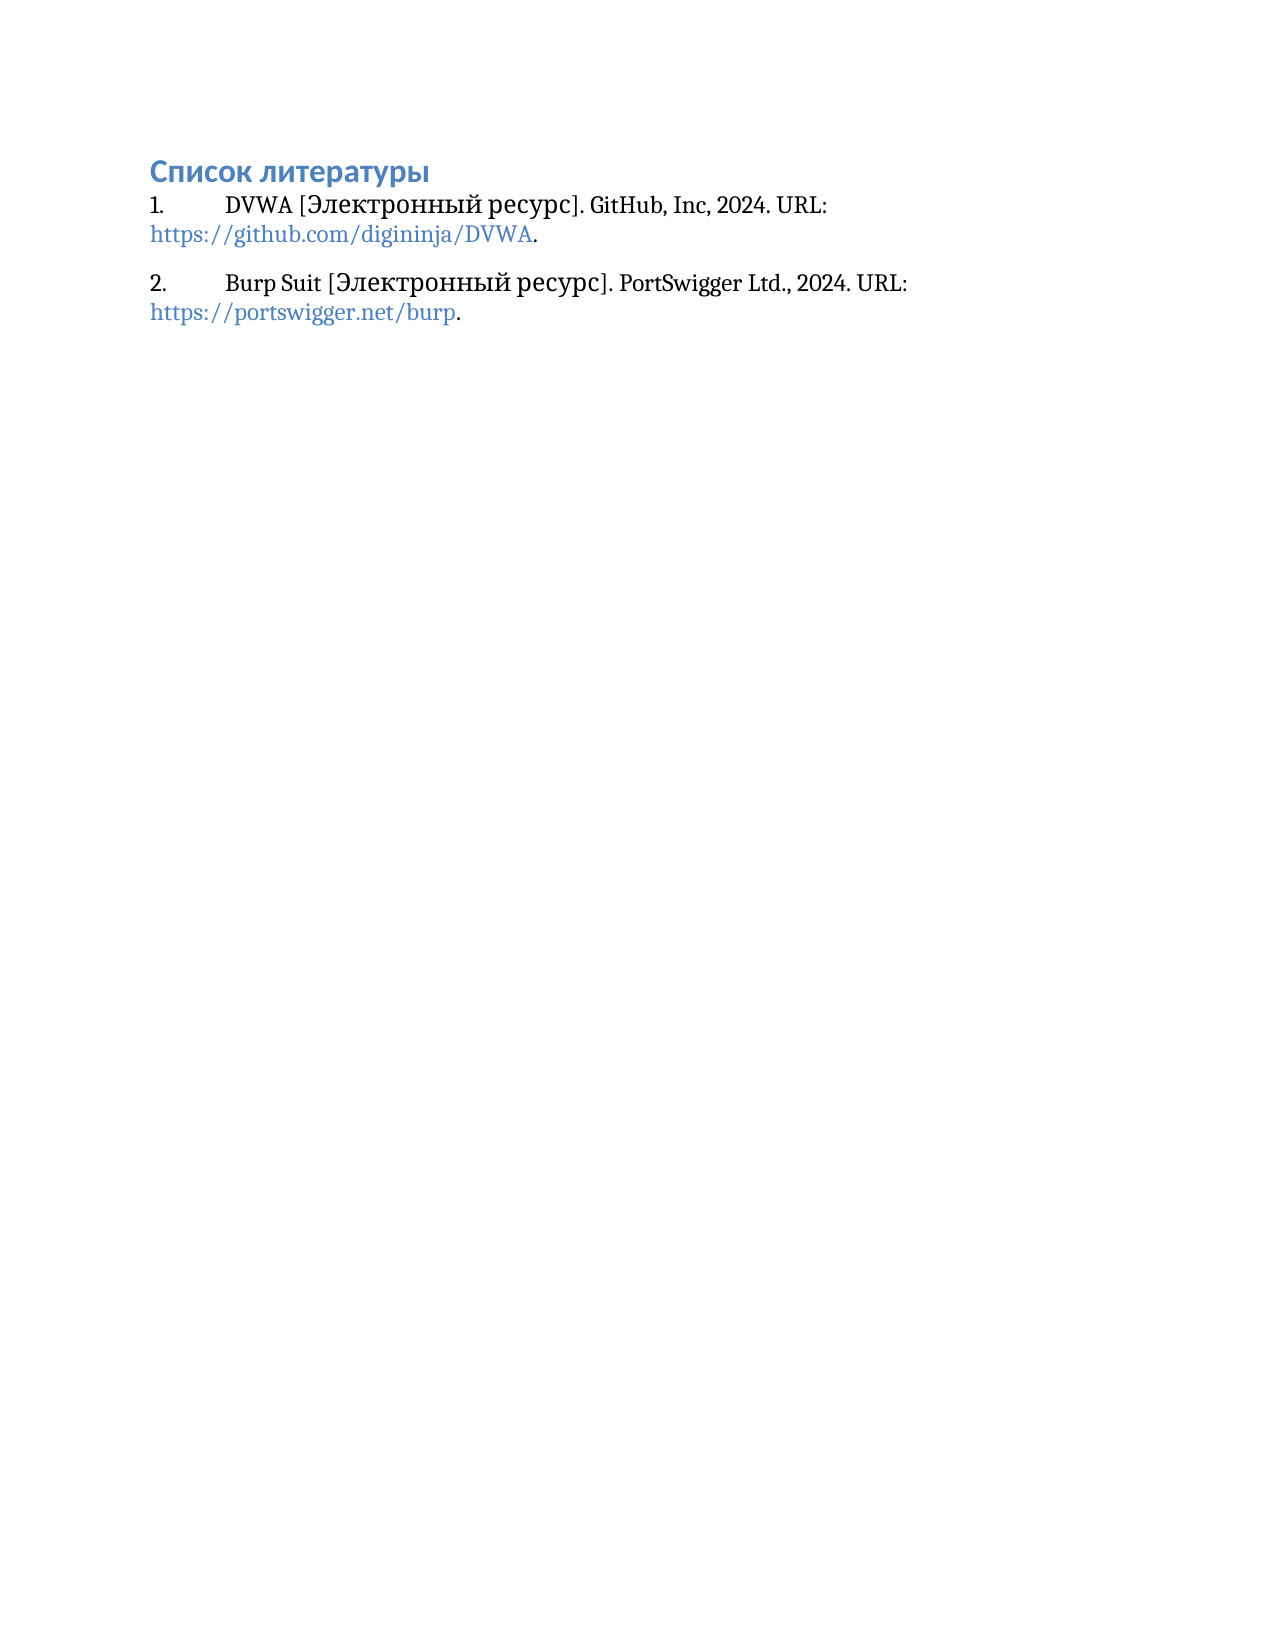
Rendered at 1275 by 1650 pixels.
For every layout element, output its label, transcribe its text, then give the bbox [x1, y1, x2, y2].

text 1. DVWA [Электронный ресурс]. GitHub, Inc, 2024. URL: https://github.com/digininja/DVWA. [150, 191, 1125, 248]
text 2. Burp Suit [Электронный ресурс]. PortSwigger Ltd., 2024. URL: https://portswigger.net/burp. [150, 269, 1125, 327]
subtitle Список литературы [150, 150, 1125, 191]
